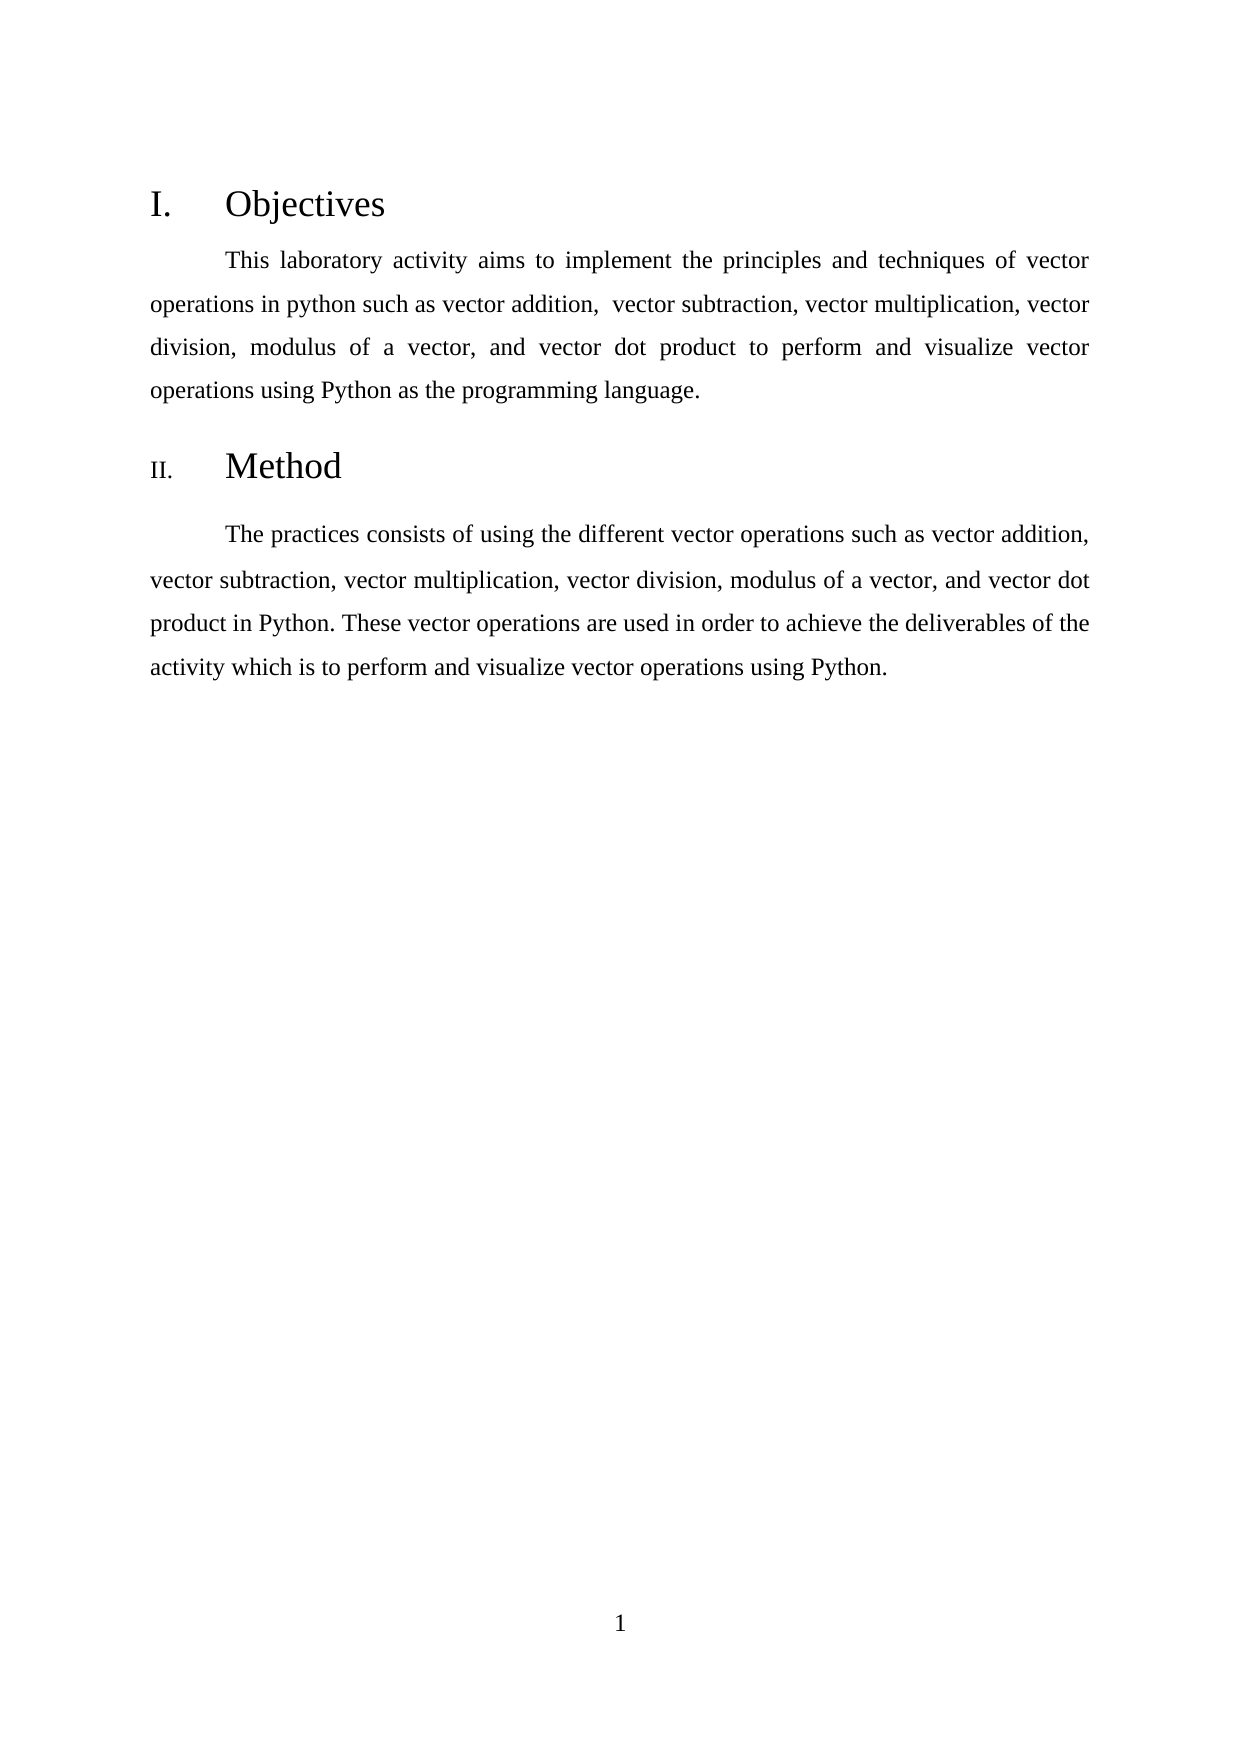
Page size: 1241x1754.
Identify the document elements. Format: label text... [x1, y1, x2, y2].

text This laboratory activity aims to implement the principles and techniques of vector operations in python such as vector addition, vector subtraction, vector multiplication, vector division, modulus of a vector, and vector dot product to perform and visualize vector operations using Python as the programming language. [150, 246, 1090, 404]
subtitle Method The practices consists of using the different vector operations such as vector addition, vector subtraction, vector multiplication, vector division, modulus of a vector, and vector dot product in Python. These vector operations are used in order to achieve the deliverables of the activity which is to perform and visualize vector operations using Python. [150, 443, 1090, 680]
subtitle Objectives [150, 181, 1090, 224]
